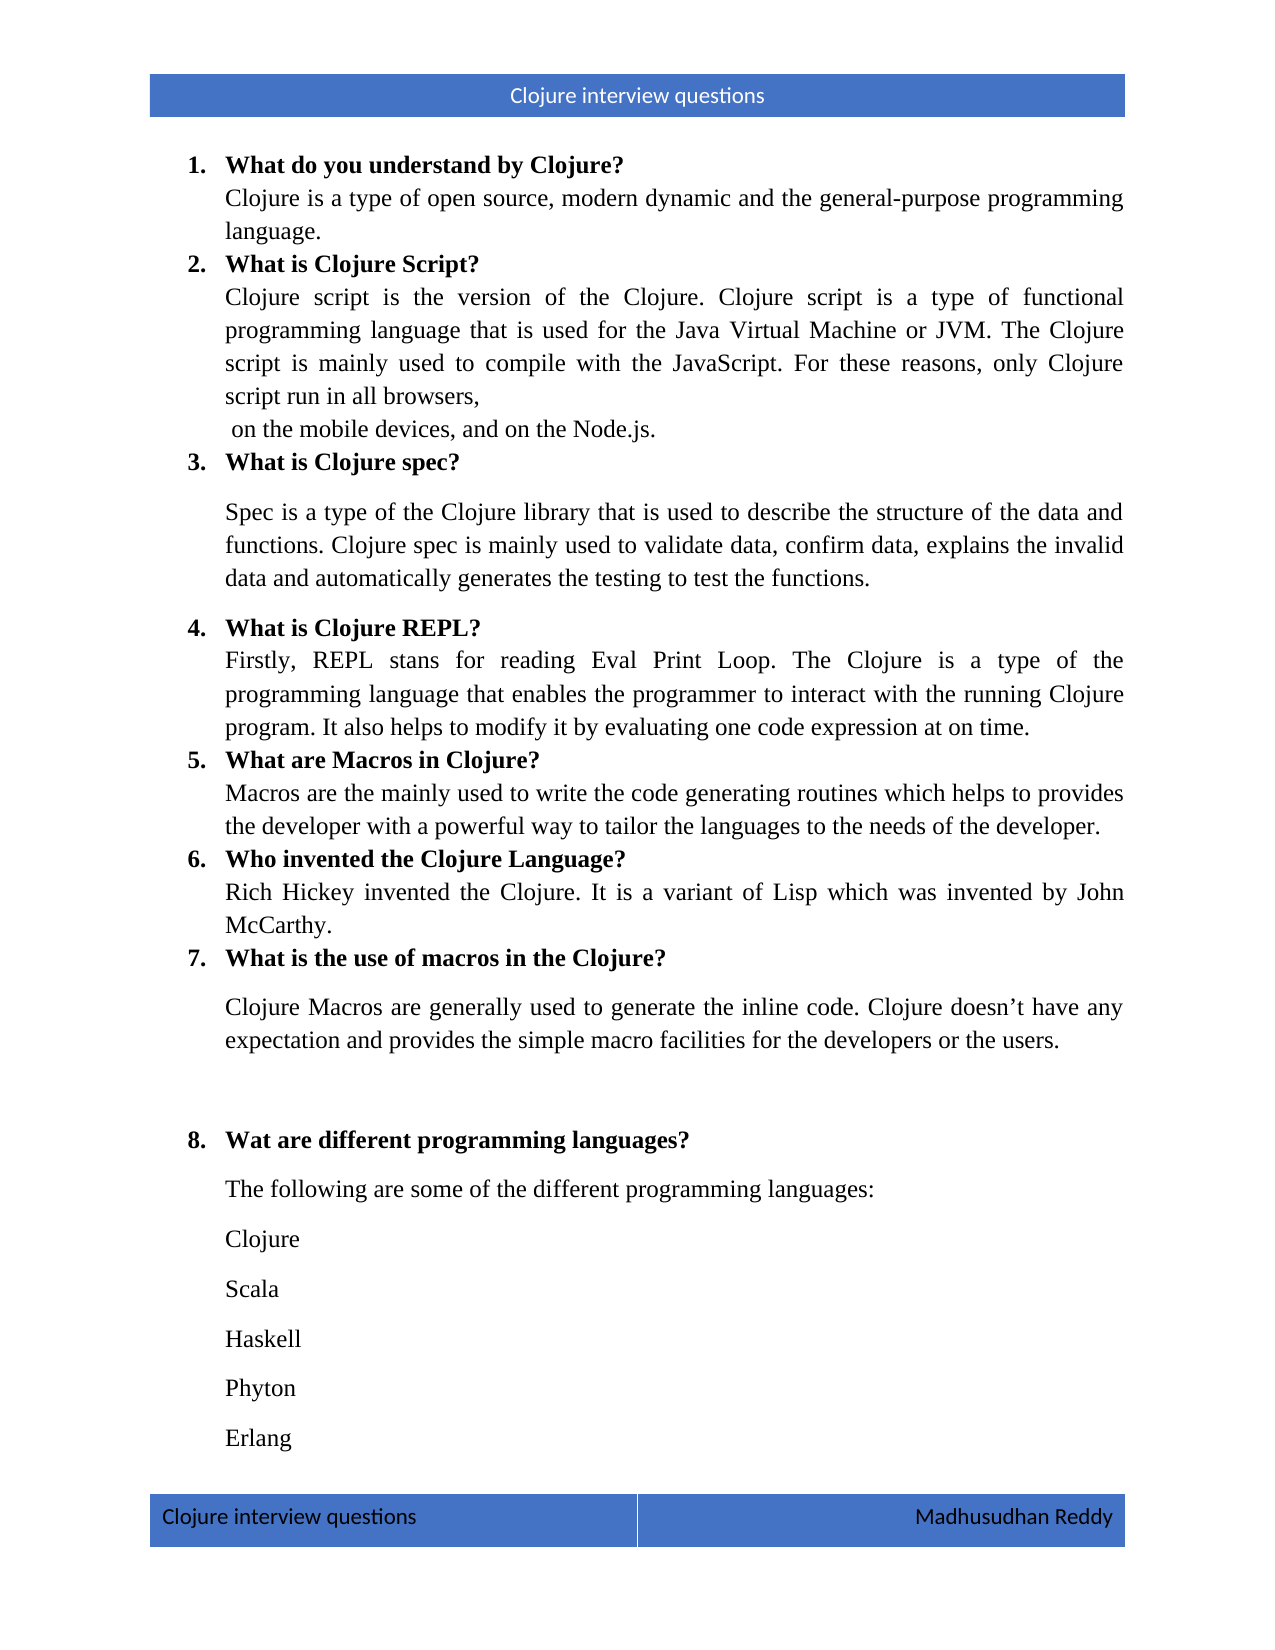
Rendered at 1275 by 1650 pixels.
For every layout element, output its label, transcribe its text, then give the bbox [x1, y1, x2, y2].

text Clojure [150, 1224, 1125, 1253]
text Erlang [150, 1423, 1125, 1452]
list What is Clojure Script? [187, 249, 1125, 278]
text Scala [150, 1274, 1125, 1303]
text The following are some of the different programming languages: [150, 1174, 1125, 1203]
list What is the use of macros in the Clojure? [187, 943, 1125, 972]
list What are Macros in Clojure? [187, 745, 1125, 773]
list Rich Hickey invented the Clojure. It is a variant of Lisp which was invented by John McCarthy. [225, 877, 1125, 938]
list What is Clojure spec? [187, 447, 1125, 476]
list Firstly, REPL stans for reading Eval Print Loop. The Clojure is a type of the programming language that enables the programmer to interact with the running Clojure program. It also helps to modify it by evaluating one code expression at on time. [225, 646, 1125, 740]
list Who invented the Clojure Language? [187, 844, 1125, 872]
text Haskell [150, 1324, 1125, 1352]
list Wat are different programming languages? [187, 1125, 1125, 1154]
text Phyton [150, 1373, 1125, 1402]
list Clojure is a type of open source, modern dynamic and the general-purpose programming language. [225, 183, 1125, 245]
text Clojure Macros are generally used to generate the inline code. Clojure doesn’t have any expectation and provides the simple macro facilities for the developers or the users. [225, 992, 1125, 1054]
text Spec is a type of the Clojure library that is used to describe the structure of the data and functions. Clojure spec is mainly used to validate data, confirm data, explains the invalid data and automatically generates the testing to test the functions. [225, 497, 1125, 592]
list What do you understand by Clojure? [187, 150, 1125, 179]
list Macros are the mainly used to write the code generating routines which helps to provides the developer with a powerful way to tailor the languages to the needs of the developer. [225, 778, 1125, 839]
list What is Clojure REPL? [187, 613, 1125, 641]
list on the mobile devices, and on the Node.js. [225, 414, 1125, 443]
list Clojure script is the version of the Clojure. Clojure script is a type of functional programming language that is used for the Java Virtual Machine or JVM. The Clojure script is mainly used to compile with the JavaScript. For these reasons, only Clojure script run in all browsers, [225, 282, 1125, 410]
